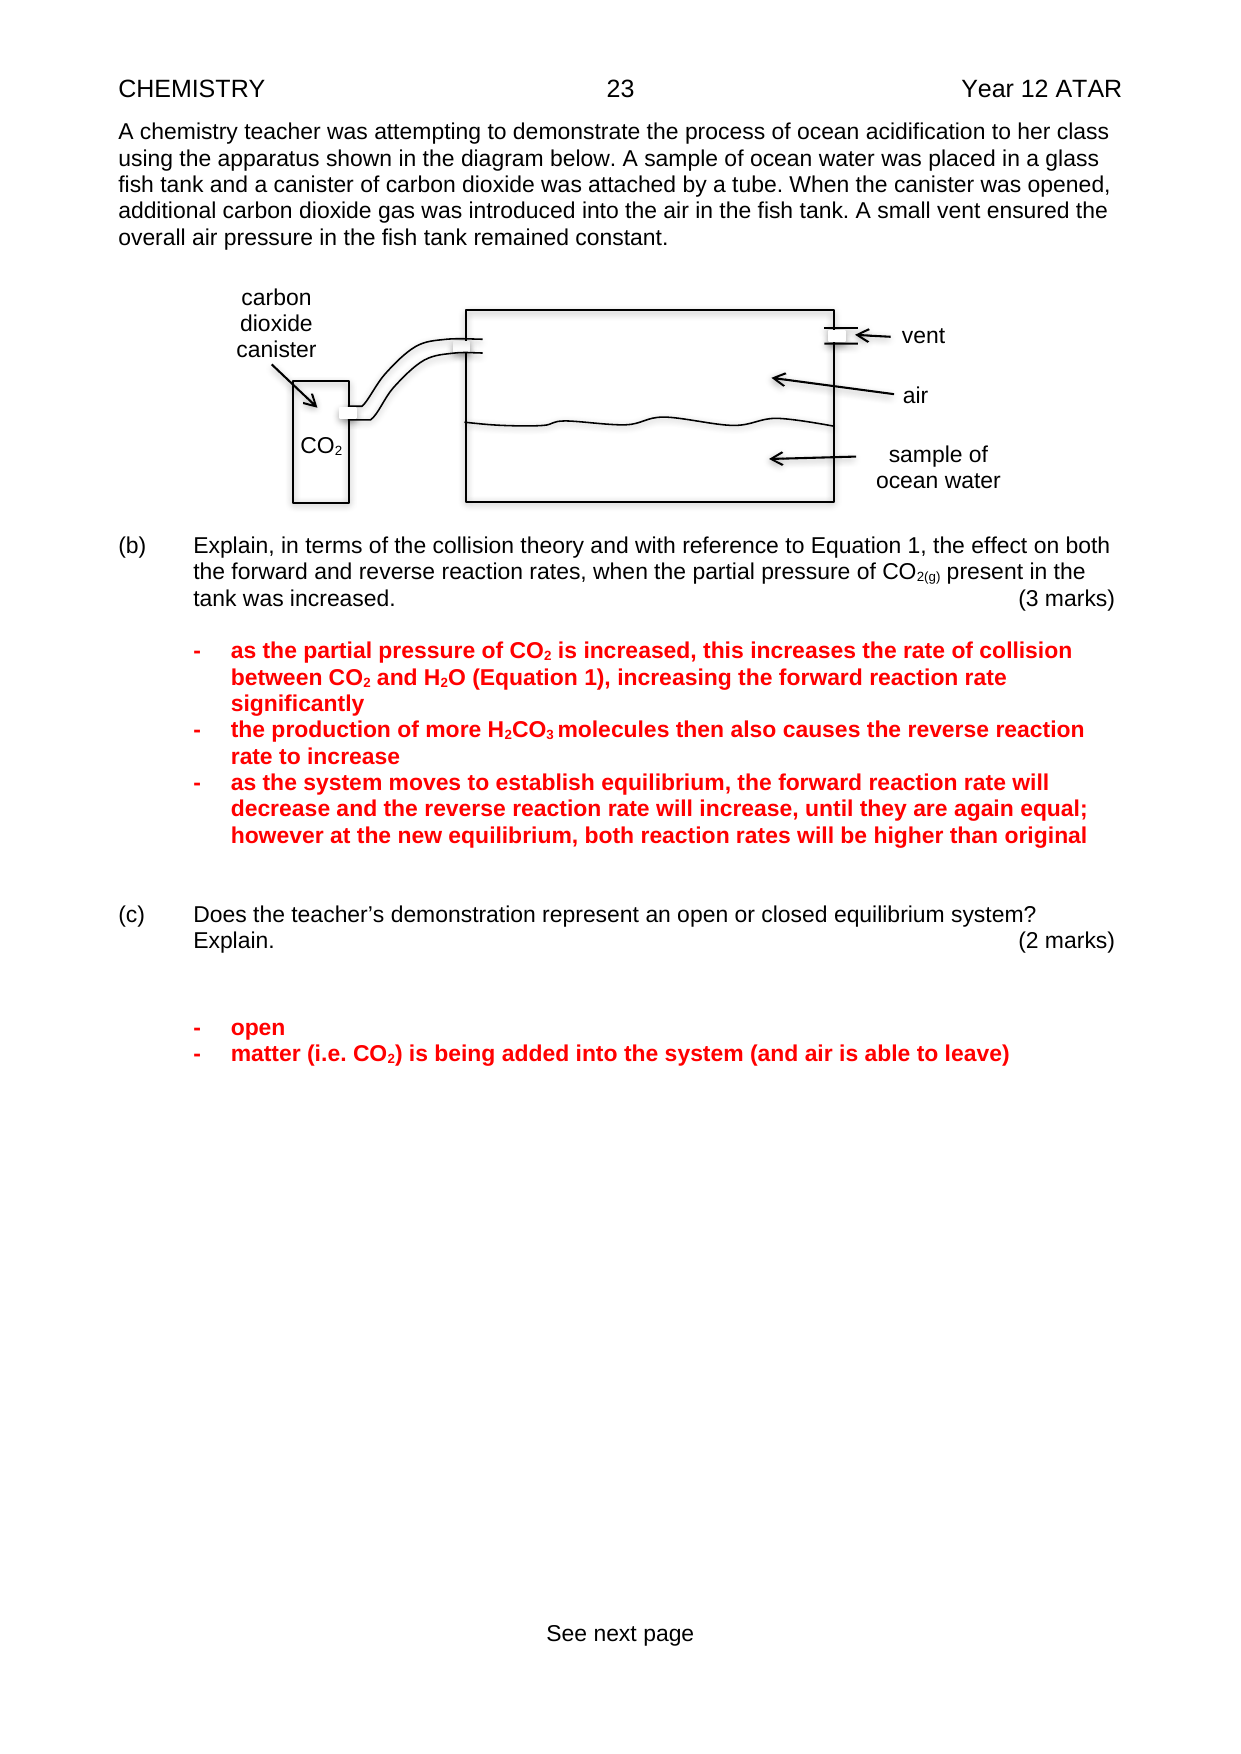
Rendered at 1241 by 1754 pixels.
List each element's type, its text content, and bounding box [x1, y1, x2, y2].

list as the system moves to establish equilibrium, the forward reaction rate will decrease and the reverse reaction rate will increase, until they are again equal; however at the new equilibrium, both reaction rates will be higher than original [193, 769, 1122, 848]
text (b) Explain, in terms of the collision theory and with reference to Equation 1, the effect on both the forward and reverse reaction rates, when the partial pressure of CO2(g) present in the tank was increased. (3 marks) [118, 532, 1122, 611]
text (c) Does the teacher’s demonstration represent an open or closed equilibrium system? Explain. (2 marks) [118, 901, 1122, 953]
text A chemistry teacher was attempting to demonstrate the process of ocean acidification to her class using the apparatus shown in the diagram below. A sample of ocean water was placed in a glass fish tank and a canister of carbon dioxide was attached by a tube. When the canister was opened, additional carbon dioxide gas was introduced into the air in the fish tank. A small vent ensured the overall air pressure in the fish tank remained constant. [118, 118, 1122, 250]
list as the partial pressure of CO2 is increased, this increases the rate of collision between CO2 and H2O (Equation 1), increasing the forward reaction rate significantly [193, 637, 1122, 716]
list open [193, 1014, 1122, 1040]
list the production of more H2CO3 molecules then also causes the reverse reaction rate to increase [193, 716, 1122, 769]
list matter (i.e. CO2) is being added into the system (and air is able to leave) [193, 1040, 1122, 1067]
